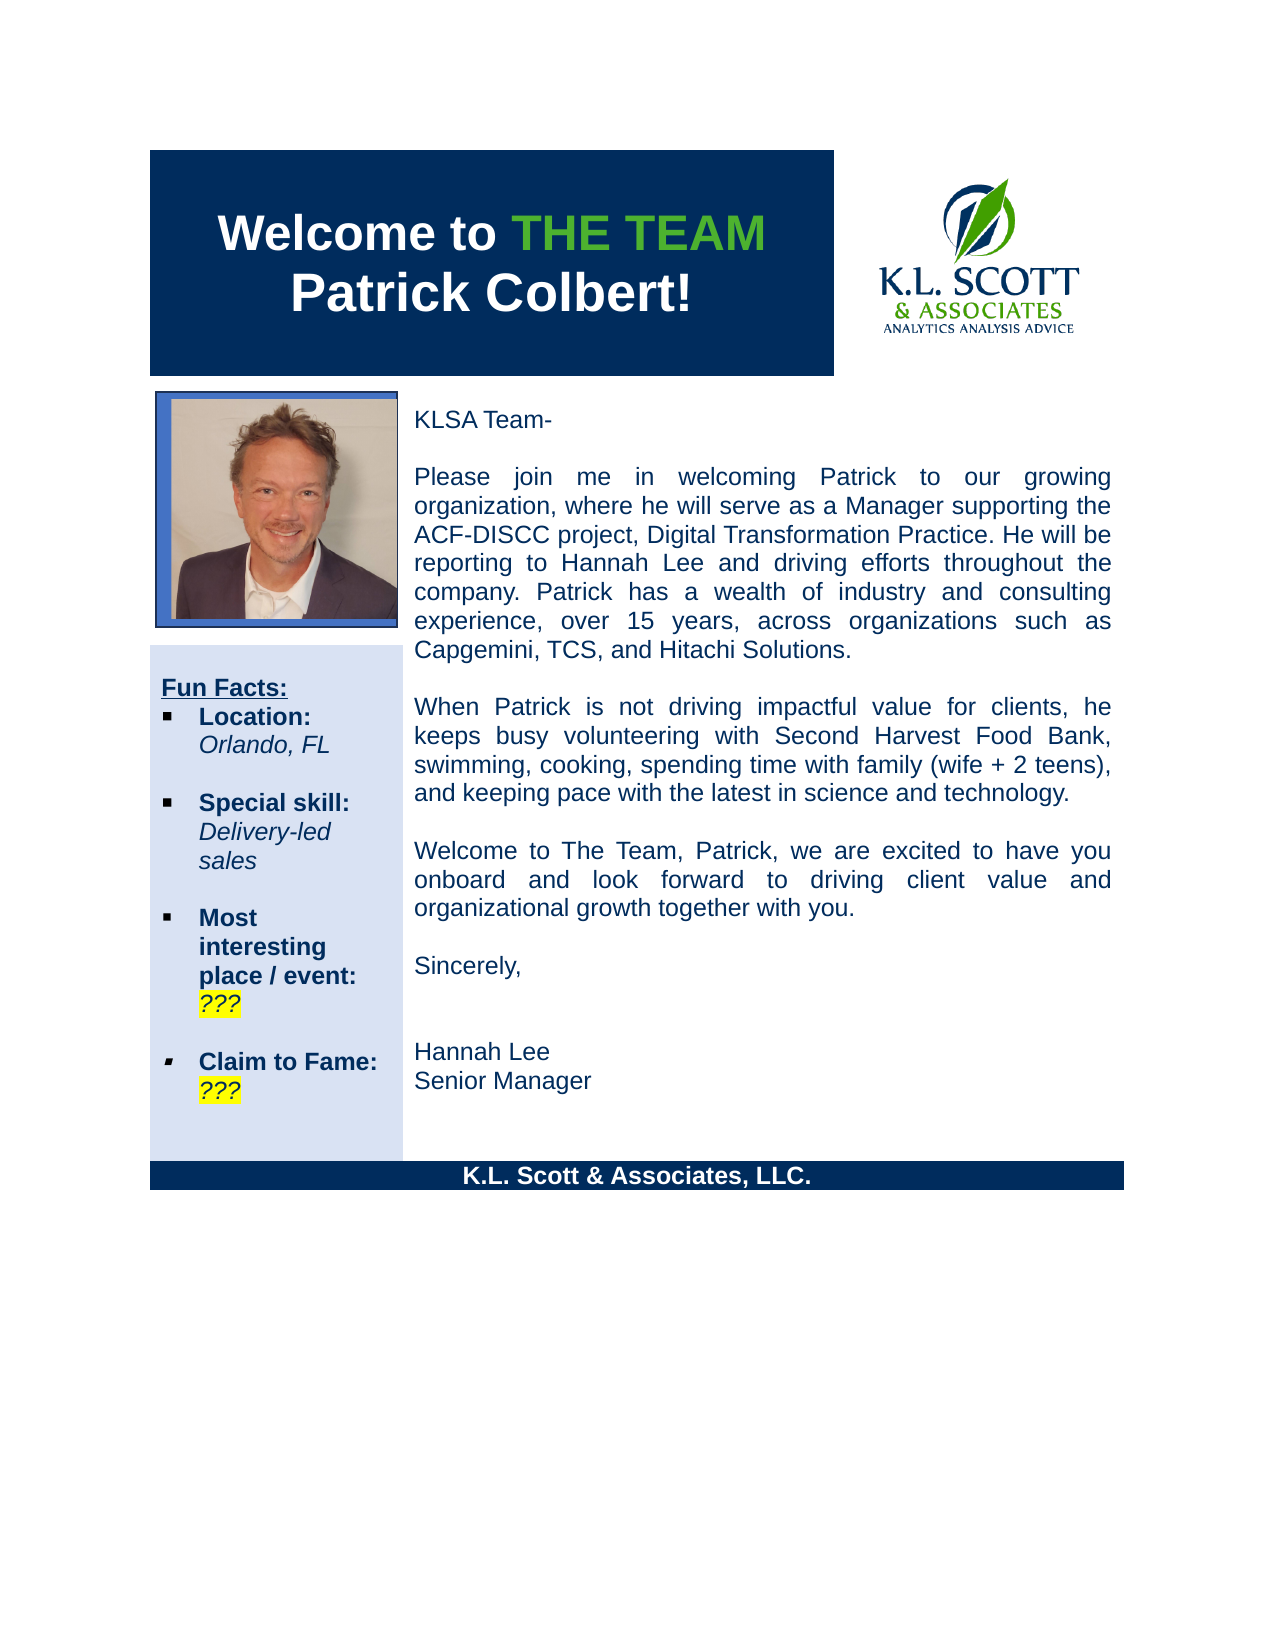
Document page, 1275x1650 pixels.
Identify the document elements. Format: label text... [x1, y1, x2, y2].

table_cell Fun Facts: Location: Orlando, FL Special skill: Delivery-led sales Most interesting place / event: ??? Claim to Fame: ??? [150, 645, 403, 1161]
picture [850, 163, 1108, 348]
table_cell [150, 376, 403, 645]
table_header Welcome to THE TEAM Patrick Colbert! [150, 150, 834, 376]
picture [171, 399, 397, 619]
table_cell K.L. Scott & Associates, LLC. [150, 1161, 1124, 1190]
table_cell KLSA Team- Please join me in welcoming Patrick to our growing organization, where he will serve as a Manager supporting the ACF-DISCC project, Digital Transformation Practice. He will be reporting to Hannah Lee and driving efforts throughout the company. Patrick has a wealth of industry and consulting experience, over 15 years, across organizations such as Capgemini, TCS, and Hitachi Solutions. When Patrick is not driving impactful value for clients, he keeps busy volunteering with Second Harvest Food Bank, swimming, cooking, spending time with family (wife + 2 teens), and keeping pace with the latest in science and technology. Welcome to The Team, Patrick, we are excited to have you onboard and look forward to driving client value and organizational growth together with you. Sincerely, Hannah Lee Senior Manager [403, 376, 1124, 1161]
table_header [834, 150, 1124, 376]
